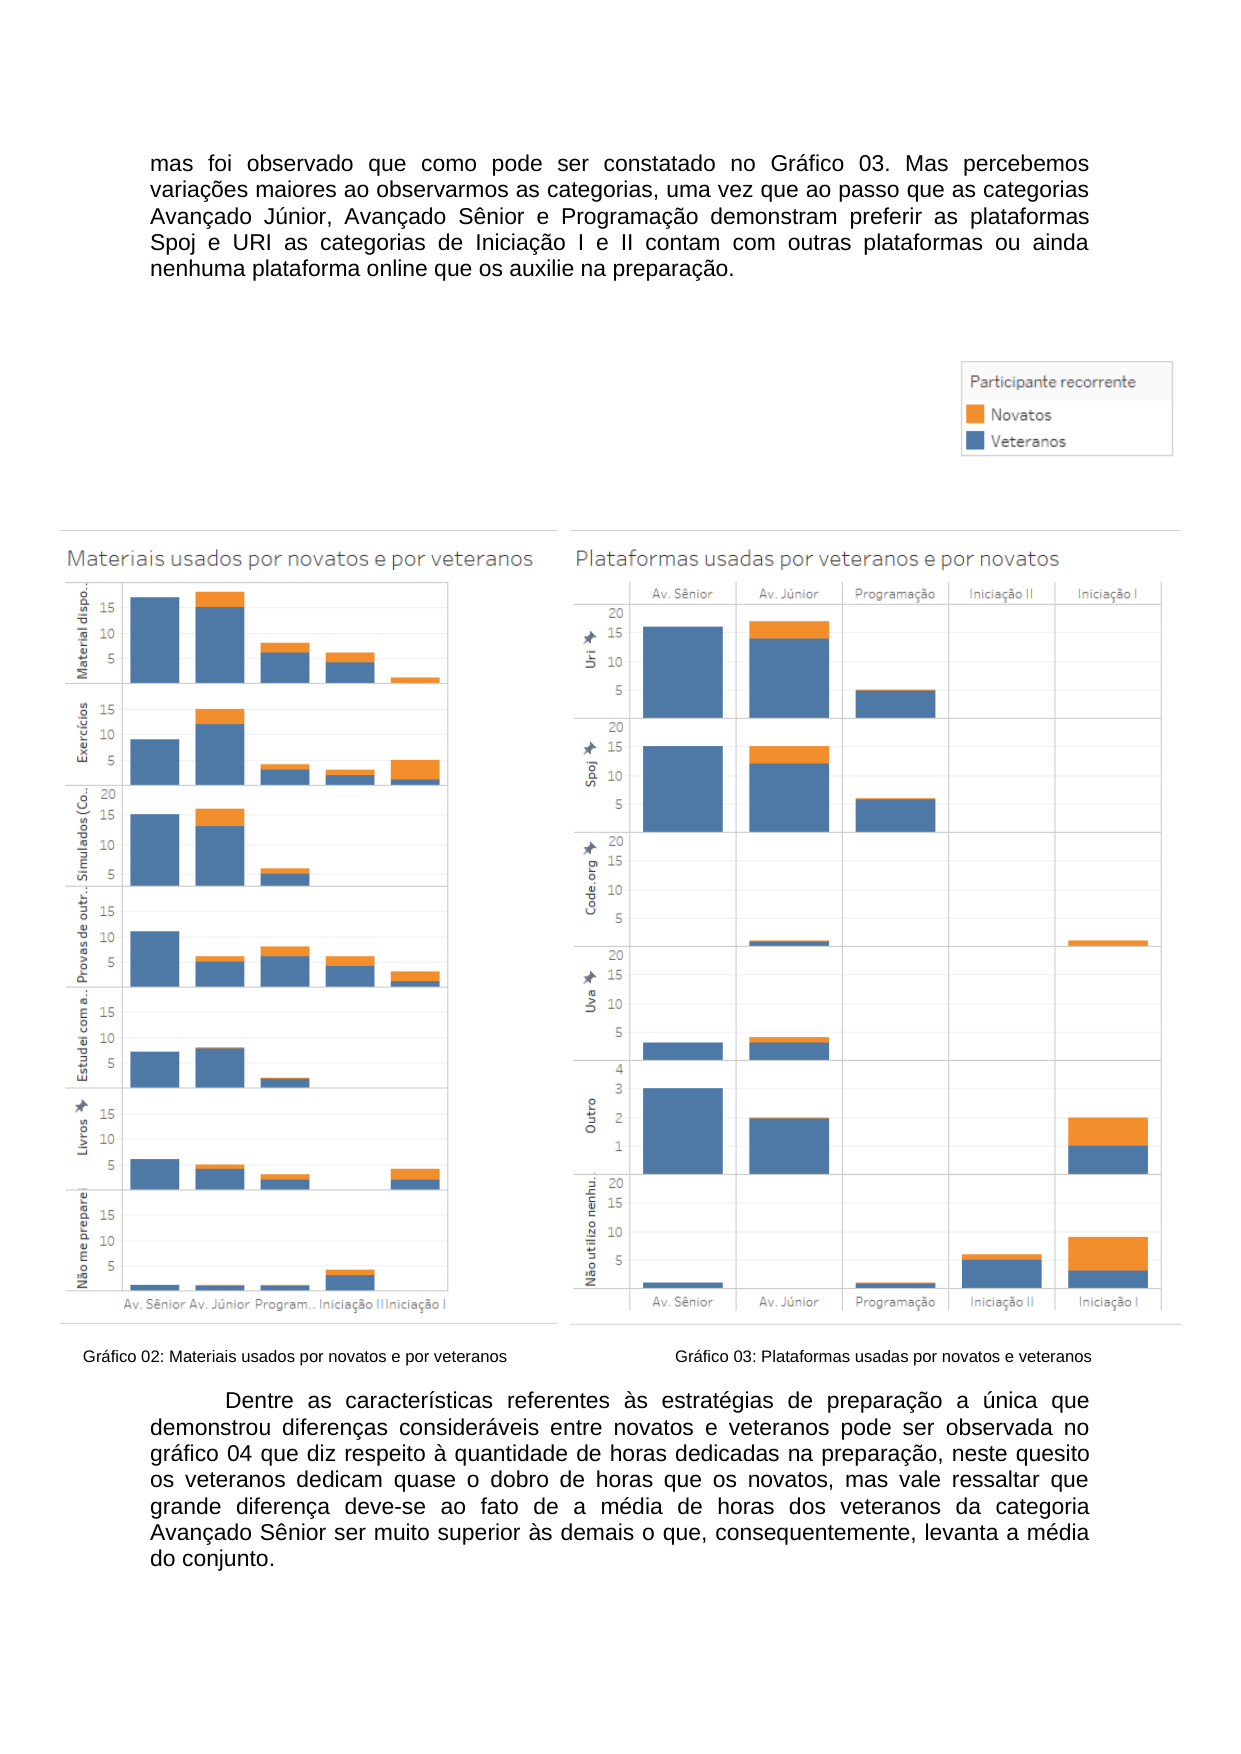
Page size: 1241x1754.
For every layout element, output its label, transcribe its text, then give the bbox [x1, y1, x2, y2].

picture [570, 530, 1182, 1329]
picture [59, 530, 558, 1329]
text Dentre as características referentes às estratégias de preparação a única que demonstrou diferenças consideráveis entre novatos e veteranos pode ser observada no gráfico 04 que diz respeito à quantidade de horas dedicadas na preparação, neste quesito os veteranos dedicam quase o dobro de horas que os novatos, mas vale ressaltar que grande diferença deve-se ao fato de a média de horas dos veteranos da categoria Avançado Sênior ser muito superior às demais o que, consequentemente, levanta a média do conjunto. [150, 1387, 1090, 1572]
picture [957, 361, 1181, 458]
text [150, 150, 1090, 282]
